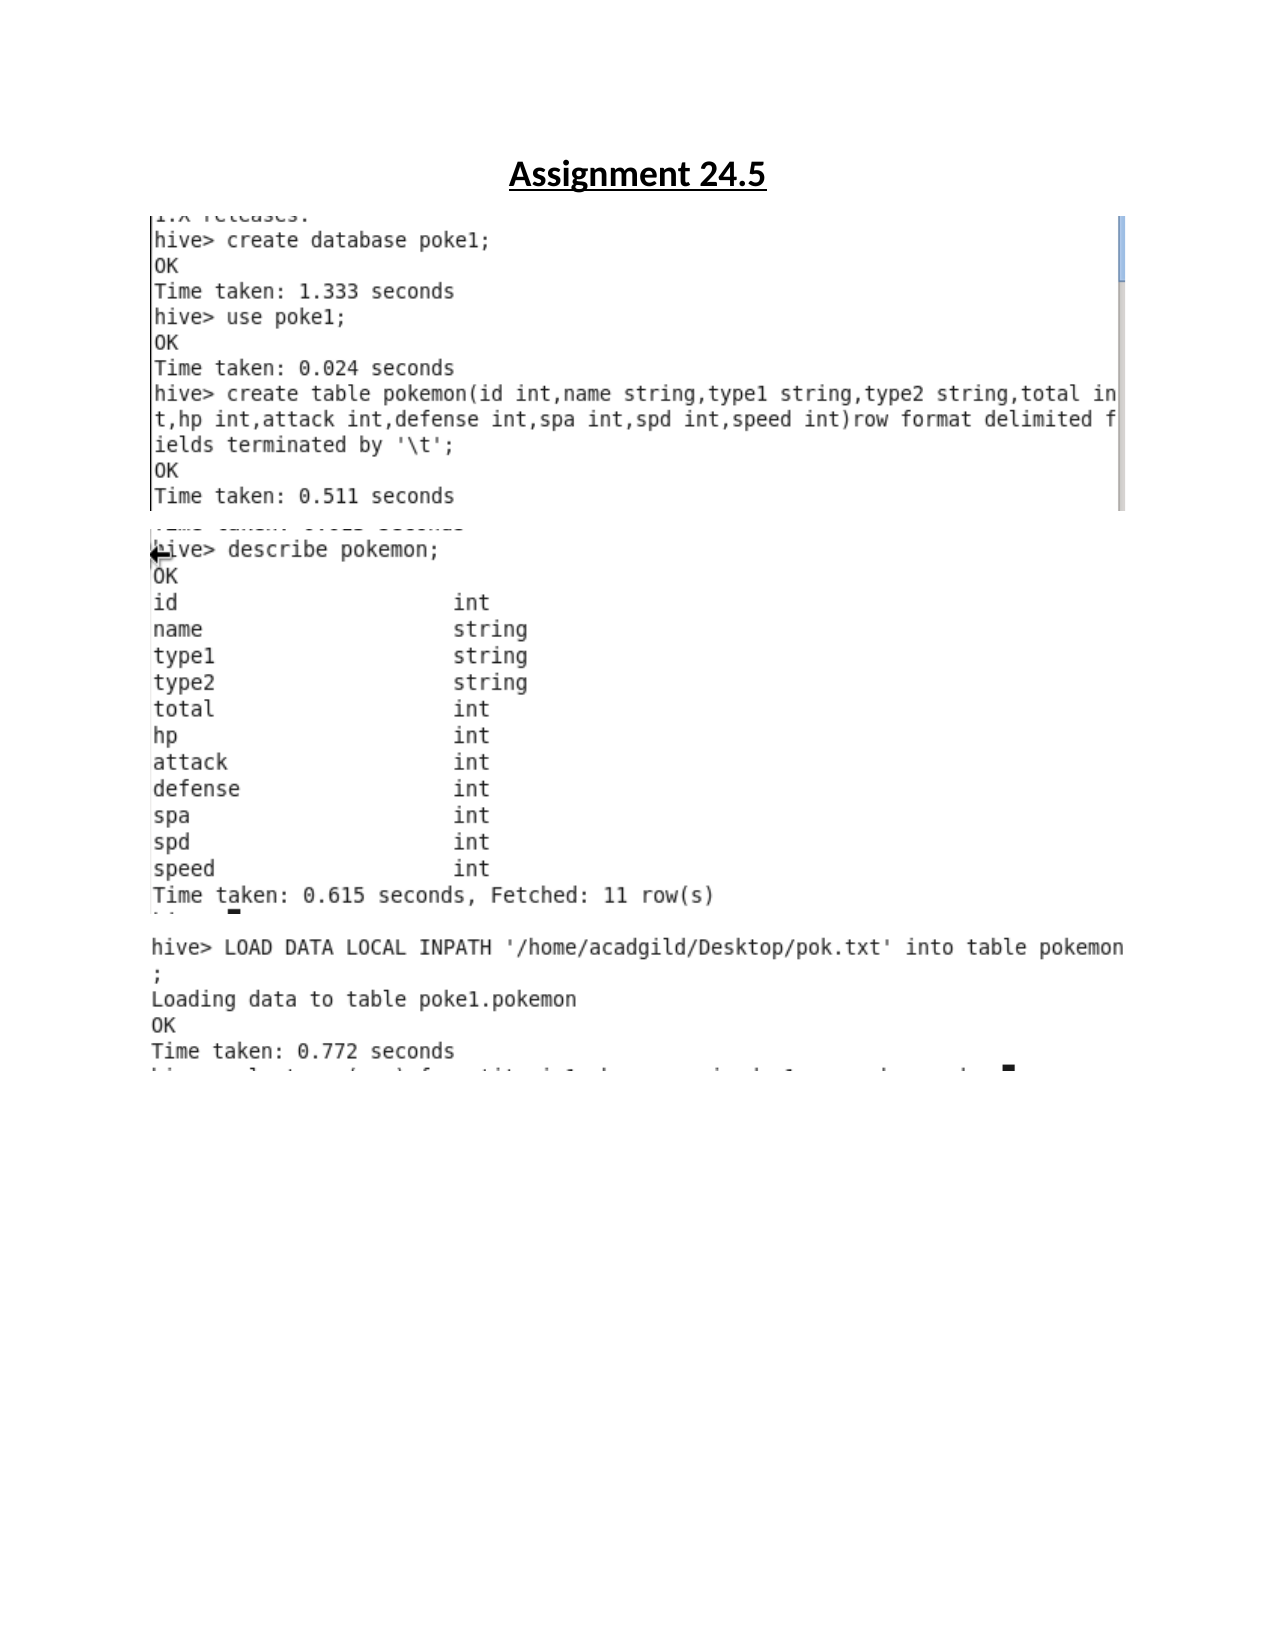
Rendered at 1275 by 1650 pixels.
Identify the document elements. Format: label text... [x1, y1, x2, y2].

picture [150, 216, 1125, 511]
picture [150, 932, 1125, 1071]
picture [150, 529, 822, 914]
text Assignment 24.5 [150, 150, 1125, 196]
